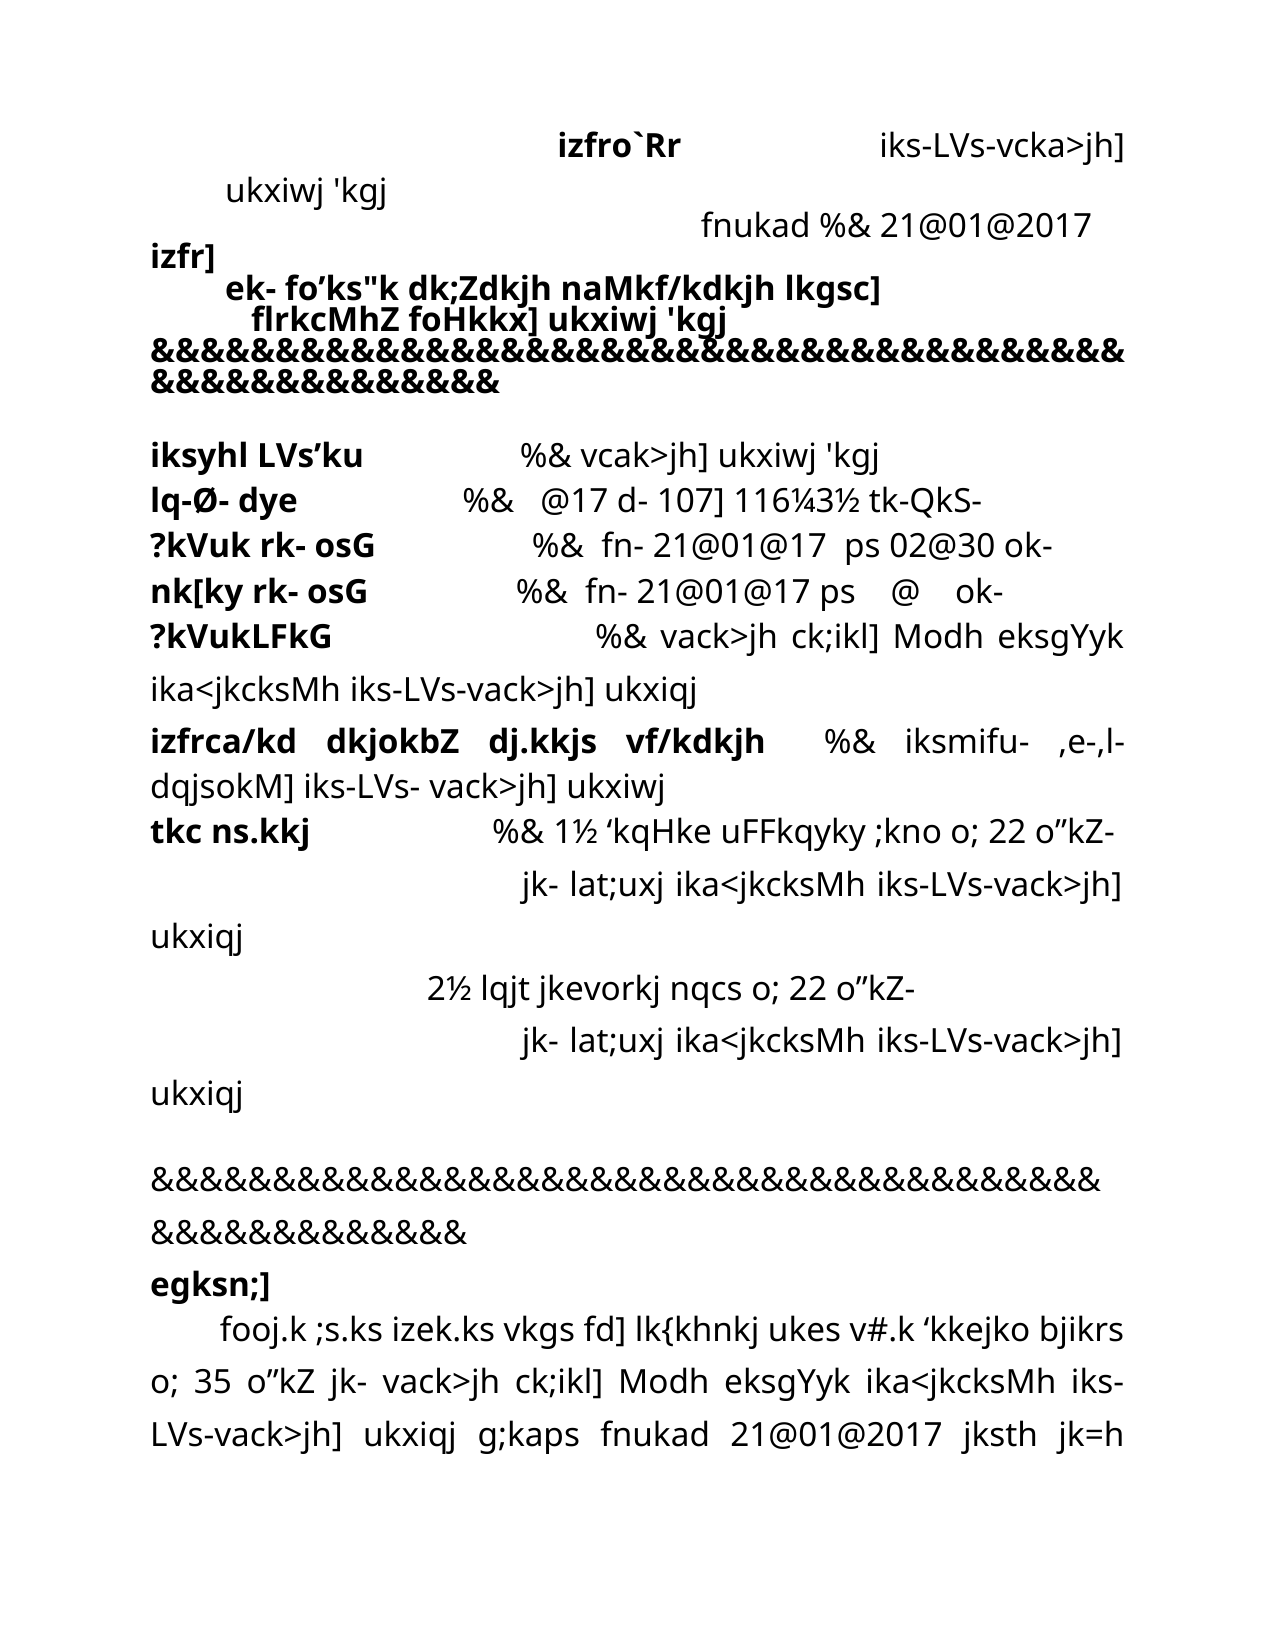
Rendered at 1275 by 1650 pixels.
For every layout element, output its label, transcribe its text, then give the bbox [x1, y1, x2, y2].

text ?kVukLFkG %& vack>jh ck;ikl] Modh eksgYyk ika<jkcksMh iks-LVs-vack>jh] ukxiqj [150, 613, 1125, 711]
text tkc ns.kkj %& 1½ ‘kqHke uFFkqyky ;kno o; 22 o”kZ- [150, 808, 1125, 854]
text 2½ lqjt jkevorkj nqcs o; 22 o”kZ- [150, 965, 1125, 1010]
text iksyhl LVs’ku %& vcak>jh] ukxiwj 'kgj [150, 431, 1125, 477]
text izfr] [150, 244, 1125, 275]
text ?kVuk rk- osG %& fn- 21@01@17 ps 02@30 ok- [150, 522, 1125, 568]
text fnukad %& 21@01@2017 [150, 213, 1125, 244]
text lq-Ø- dye %& @17 d- 107] 116¼3½ tk-QkS- [150, 477, 1125, 522]
text nk[ky rk- osG %& fn- 21@01@17 ps @ ok- [150, 568, 1125, 613]
text izfro`Rr iks-LVs-vcka>jh] ukxiwj 'kgj [225, 122, 1125, 213]
text &&&&&&&&&&&&&&&&&&&&&&&&&&&&&&&&&&&&&&&&&&&&&&&&&&&& [150, 1121, 1125, 1254]
text egksn;] [150, 1261, 1125, 1306]
text &&&&&&&&&&&&&&&&&&&&&&&&&&&&&&&&&&&&&&&&&&&&&&&&&&&&& [150, 338, 1125, 400]
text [150, 1306, 1125, 1456]
text jk- lat;uxj ika<jkcksMh iks-LVs-vack>jh] ukxiqj [150, 1017, 1125, 1115]
text flrkcMhZ foHkkx] ukxiwj 'kgj [150, 306, 1125, 338]
text jk- lat;uxj ika<jkcksMh iks-LVs-vack>jh] ukxiqj [150, 861, 1125, 958]
text izfrca/kd dkjokbZ dj.kkjs vf/kdkjh %& iksmifu- ,e-,l-dqjsokM] iks-LVs- vack>jh] ukxiwj [150, 717, 1125, 808]
text ek- fo’ks"k dk;Zdkjh naMkf/kdkjh lkgsc] [150, 275, 1125, 306]
